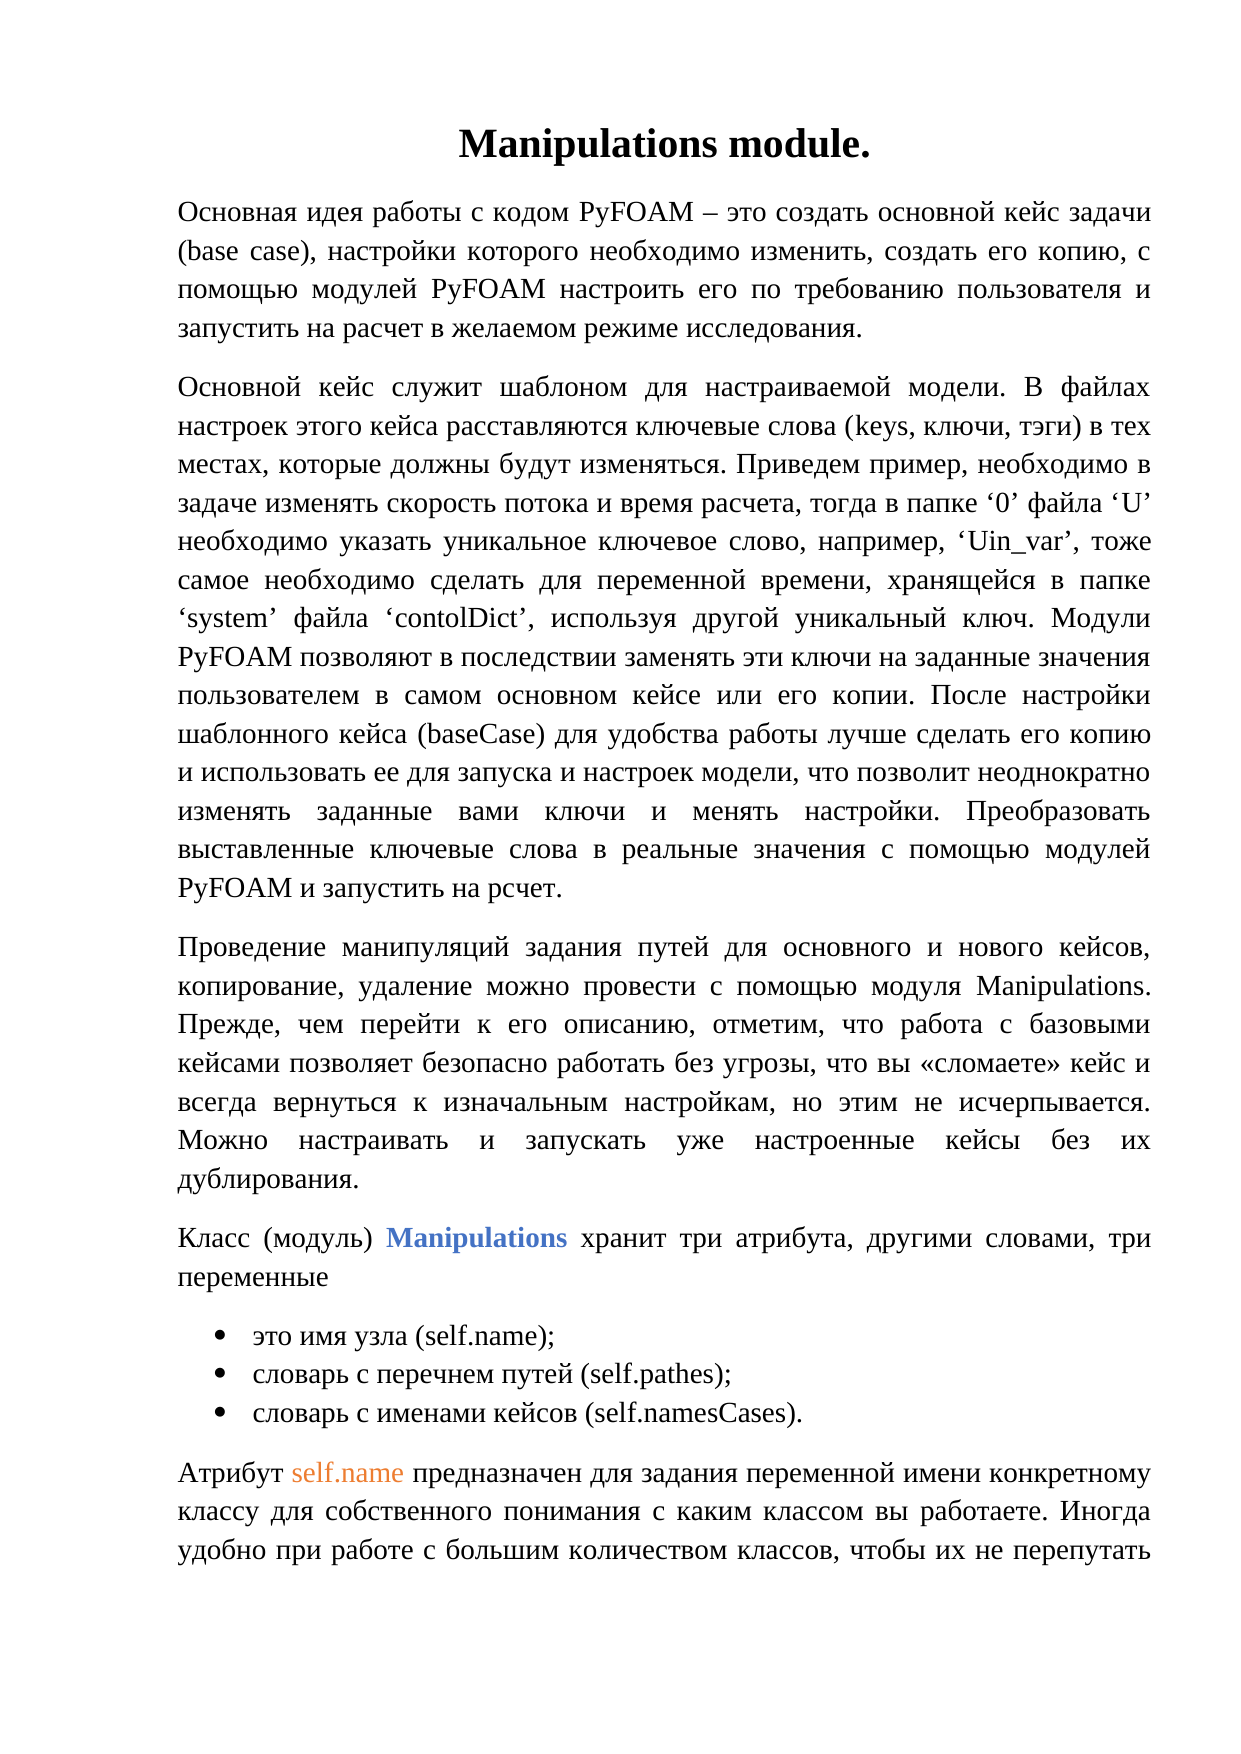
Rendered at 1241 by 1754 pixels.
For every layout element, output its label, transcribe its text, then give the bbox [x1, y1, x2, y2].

text Проведение манипуляций задания путей для основного и нового кейсов, копирование, удаление можно провести с помощью модуля Manipulations. Прежде, чем перейти к его описанию, отметим, что работа с базовыми кейсами позволяет безопасно работать без угрозы, что вы «сломаете» кейс и всегда вернуться к изначальным настройкам, но этим не исчерпывается. Можно настраивать и запускать уже настроенные кейсы без их дублирования. [177, 929, 1152, 1194]
text Основной кейс служит шаблоном для настраиваемой модели. В файлах настроек этого кейса расставляются ключевые слова (keys, ключи, тэги) в тех местах, которые должны будут изменяться. Приведем пример, необходимо в задаче изменять скорость потока и время расчета, тогда в папке ‘0’ файла ‘U’ необходимо указать уникальное ключевое слово, например, ‘Uin_var’, тоже самое необходимо сделать для переменной времени, хранящейся в папке ‘system’ файла ‘contolDict’, используя другой уникальный ключ. Модули PyFOAM позволяют в последствии заменять эти ключи на заданные значения пользователем в самом основном кейсе или его копии. После настройки шаблонного кейса (baseCase) для удобства работы лучше сделать его копию и использовать ее для запуска и настроек модели, что позволит неоднократно изменять заданные вами ключи и менять настройки. Преобразовать выставленные ключевые слова в реальные значения с помощью модулей PyFOAM и запустить на рсчет. [177, 369, 1152, 904]
text Основная идея работы с кодом PyFOAM – это создать основной кейс задачи (base case), настройки которого необходимо изменить, создать его копию, с помощью модулей PyFOAM настроить его по требованию пользователя и запустить на расчет в желаемом режиме исследования. [177, 194, 1152, 343]
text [177, 1455, 1152, 1565]
text Manipulations module. [177, 118, 1152, 166]
text Класс (модуль) Manipulations хранит три атрибута, другими словами, три переменные [177, 1220, 1152, 1292]
list словарь с именами кейсов (self.namesCases). [215, 1395, 1152, 1429]
list это имя узла (self.name); [215, 1318, 1152, 1352]
list словарь с перечнем путей (self.pathes); [215, 1357, 1152, 1390]
